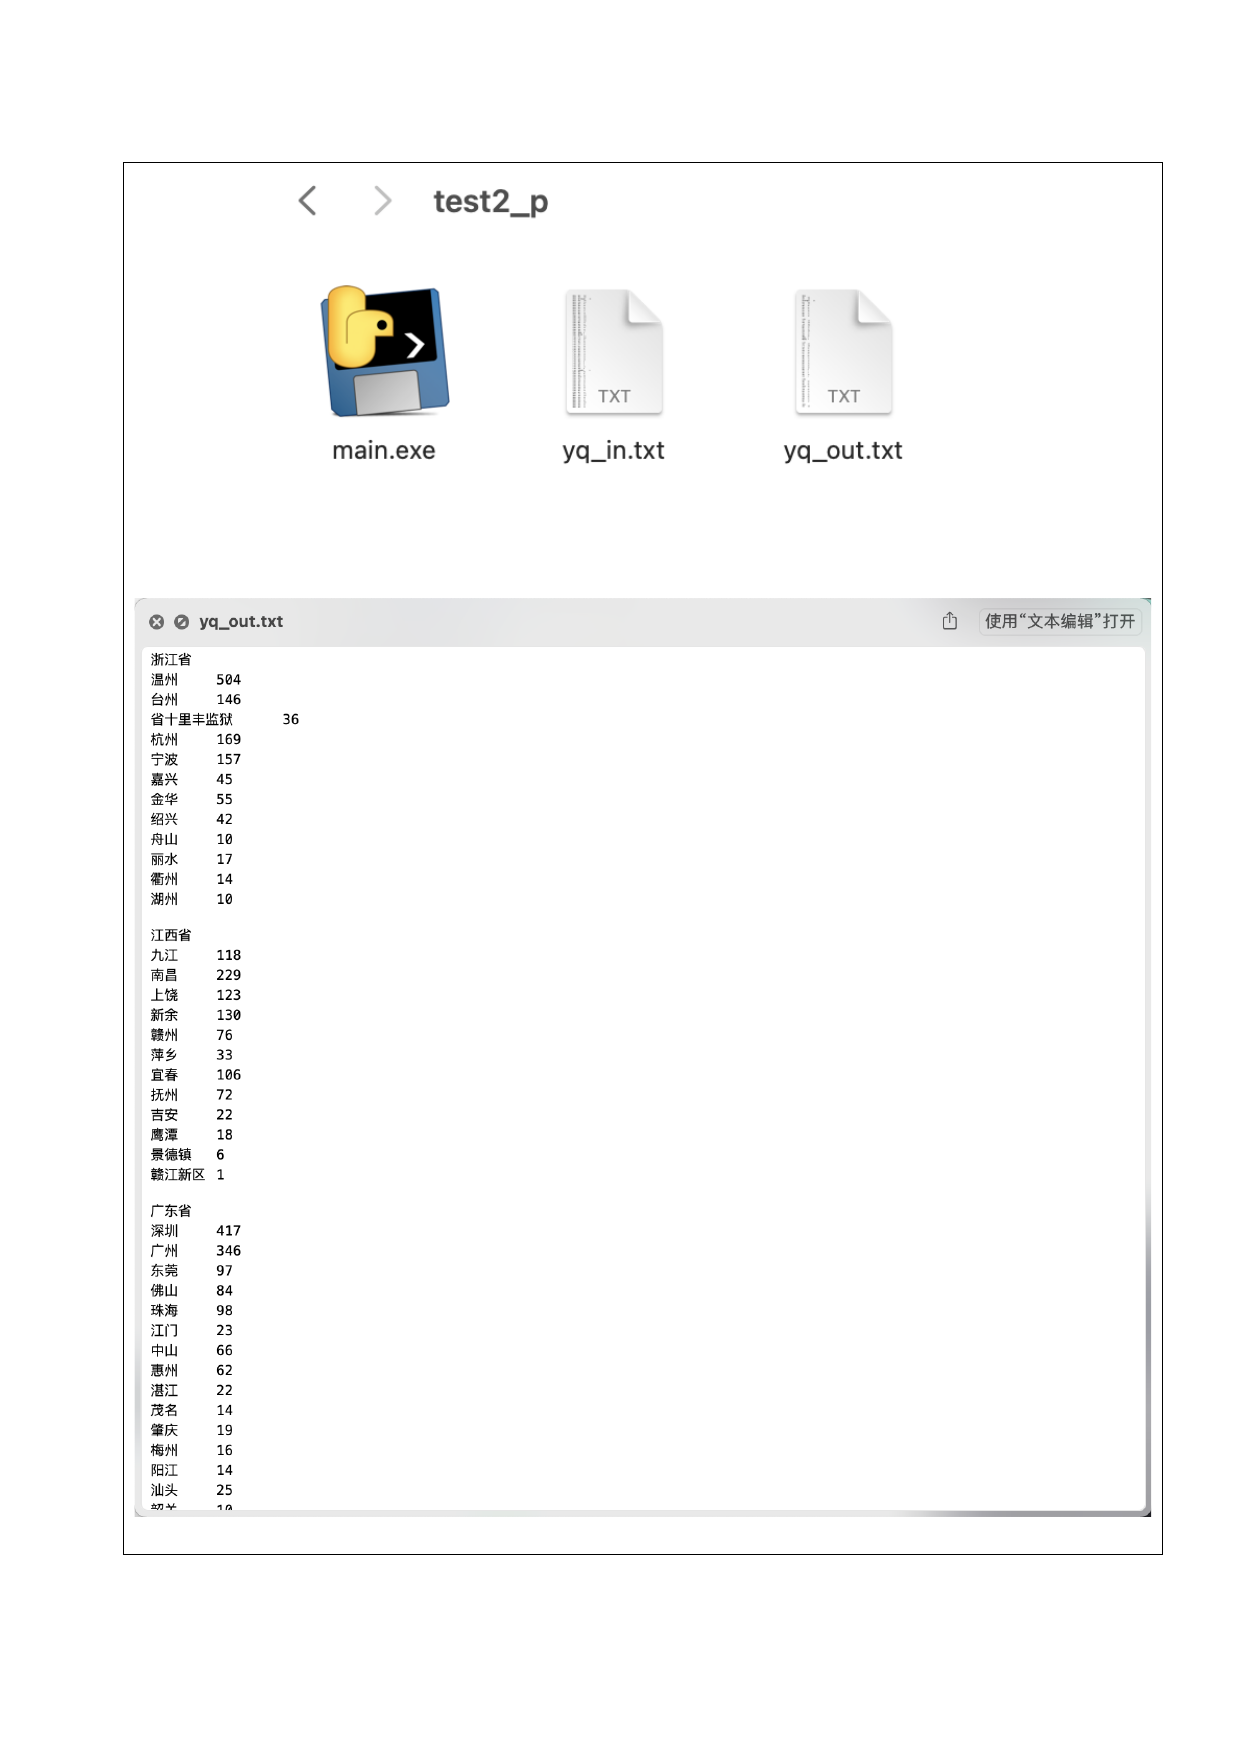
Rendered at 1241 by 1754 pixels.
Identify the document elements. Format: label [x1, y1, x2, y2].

picture [260, 163, 1026, 555]
table_cell [124, 163, 1162, 1554]
picture [134, 598, 1152, 1517]
